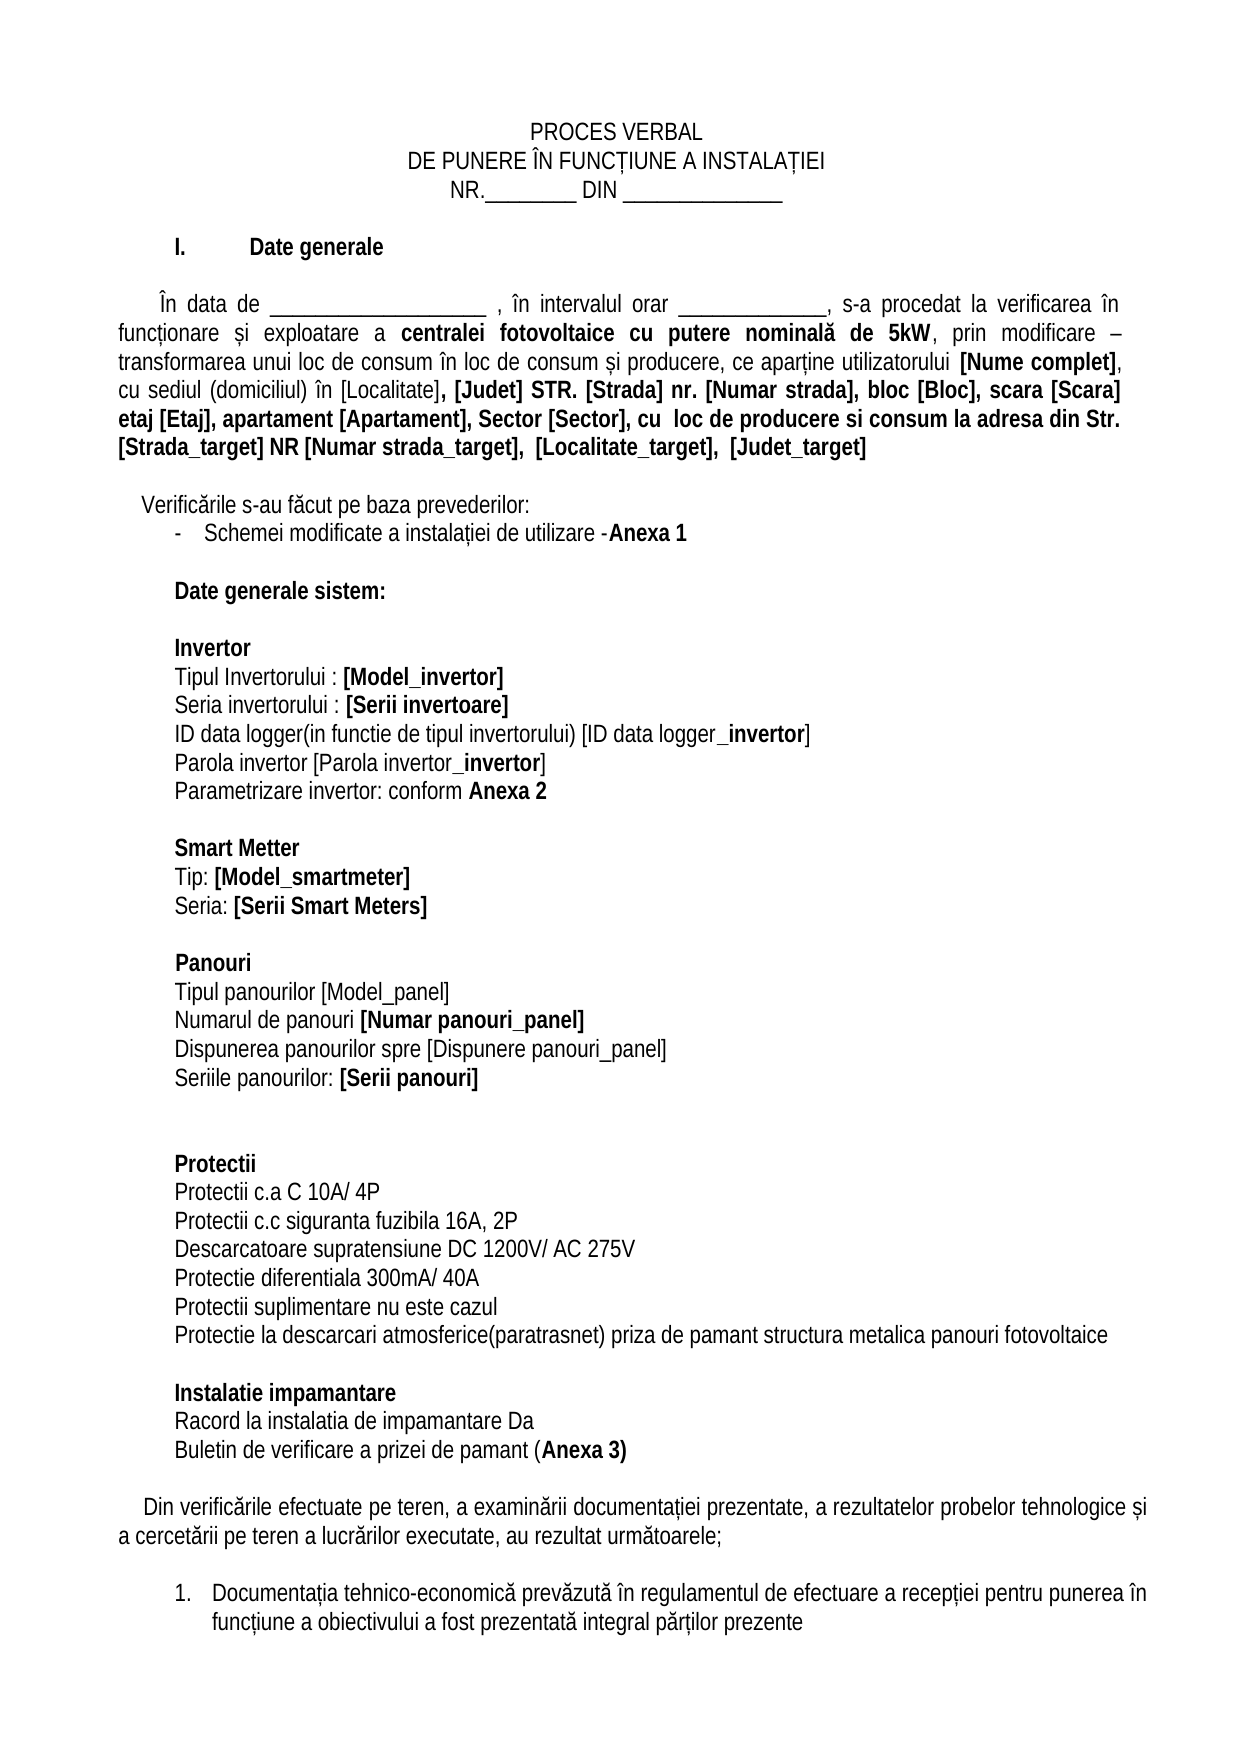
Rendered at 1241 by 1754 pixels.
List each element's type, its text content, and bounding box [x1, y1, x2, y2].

text DE PUNERE ÎN FUNCȚIUNE A INSTALAȚIEI [118, 146, 1115, 174]
text Seria: [Serii Smart Meters] [174, 891, 1149, 919]
text Tipul panourilor [Model_panel] [174, 977, 1149, 1005]
text Din verificările efectuate pe teren, a examinării documentației prezentate, a rezultatelor probelor tehnologice și a cercetării pe teren a lucrărilor executate, au rezultat următoarele; [118, 1492, 1149, 1549]
text Parametrizare invertor: conform Anexa 2 [174, 776, 1149, 805]
text Invertor [174, 633, 1149, 662]
text Protectii c.c siguranta fuzibila 16A, 2P [174, 1206, 1149, 1234]
text Tip: [Model_smartmeter] [174, 862, 1149, 891]
text PROCES VERBAL [118, 117, 1115, 146]
text Verificările s-au făcut pe baza prevederilor: [118, 490, 1122, 518]
text Protectii c.a C 10A/ 4P [174, 1177, 1149, 1206]
text Tipul Invertorului : [Model_invertor] [174, 662, 1149, 690]
text Protectii [118, 1148, 1149, 1177]
text Seriile panourilor: [Serii panouri] [174, 1063, 1149, 1091]
text NR.________ DIN ______________ [118, 174, 1115, 203]
text Date generale sistem: [174, 576, 1149, 604]
text ID data logger(in functie de tipul invertorului) [ID data logger_invertor] [174, 719, 1149, 747]
text Numarul de panouri [Numar panouri_panel] [174, 1005, 1149, 1034]
list Date generale [174, 232, 1122, 261]
text În data de ___________________ , în intervalul orar _____________, s-a procedat la verificarea în funcționare și exploatare a centralei fotovoltaice cu putere nominală de 5kW, prin modificare – transformarea unui loc de consum în loc de consum și producere, ce aparține utilizatorului [Nume complet], cu sediul (domiciliul) în [Localitate], [Judet] STR. [Strada] nr. [Numar strada], bloc [Bloc], scara [Scara] etaj [Etaj], apartament [Apartament], Sector [Sector], cu loc de producere si consum la adresa din Str. [Strada_target] NR [Numar strada_target], [Localitate_target], [Judet_target] [118, 289, 1122, 461]
text - Schemei modificate a instalației de utilizare -Anexa 1 [118, 518, 1149, 547]
text Smart Metter [174, 833, 1149, 862]
text Descarcatoare supratensiune DC 1200V/ AC 275V [174, 1234, 1149, 1263]
text Racord la instalatia de impamantare Da [174, 1406, 1149, 1435]
text Panouri [118, 948, 1149, 977]
text Seria invertorului : [Serii invertoare] [174, 690, 1149, 719]
text Instalatie impamantare [174, 1378, 1149, 1406]
text Buletin de verificare a prizei de pamant (Anexa 3) [174, 1435, 1149, 1464]
text Parola invertor [Parola invertor_invertor] [174, 747, 1149, 776]
text Protectie la descarcari atmosferice(paratrasnet) priza de pamant structura metalica panouri fotovoltaice [174, 1320, 1149, 1349]
text Protectie diferentiala 300mA/ 40A [174, 1263, 1149, 1292]
text Protectii suplimentare nu este cazul [174, 1292, 1149, 1320]
list Documentația tehnico-economică prevăzută în regulamentul de efectuare a recepției pentru punerea în funcțiune a obiectivului a fost prezentată integral părților prezente [174, 1578, 1149, 1636]
text Dispunerea panourilor spre [Dispunere panouri_panel] [174, 1034, 1149, 1063]
